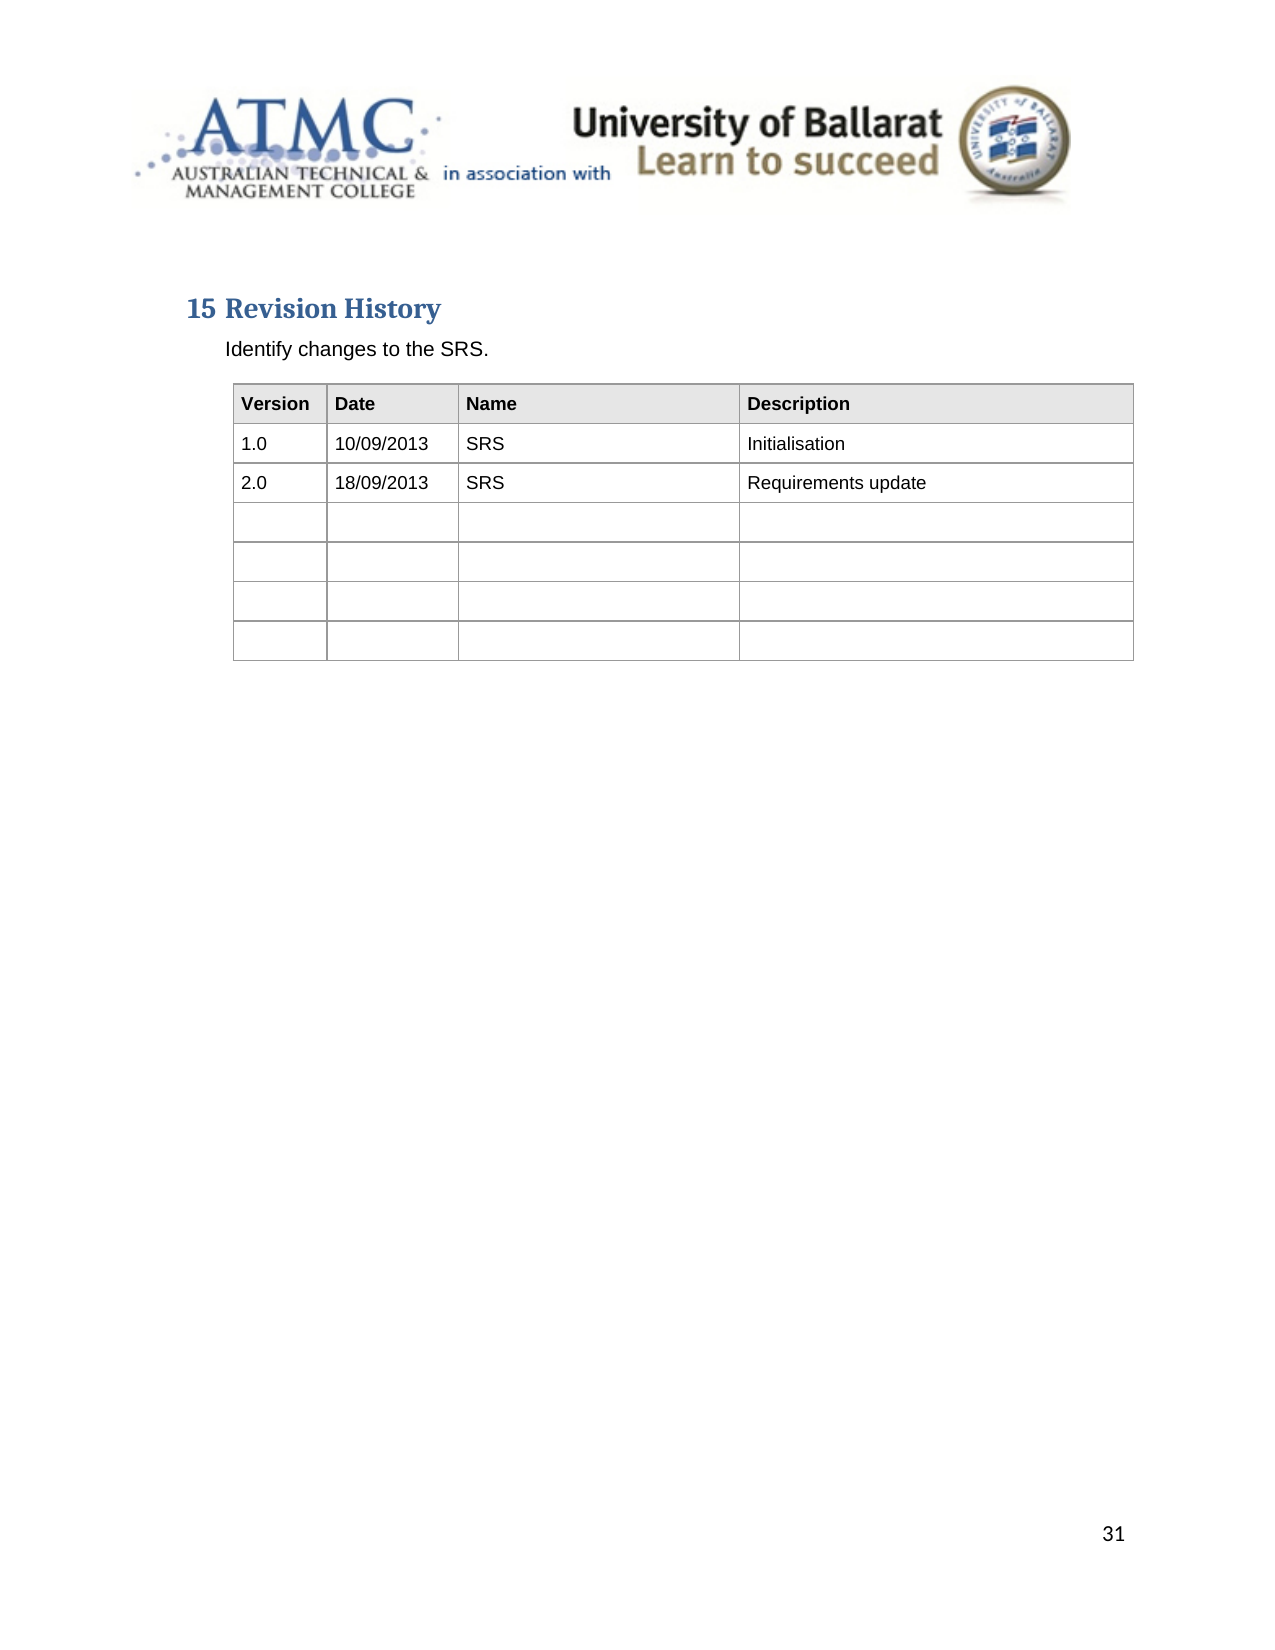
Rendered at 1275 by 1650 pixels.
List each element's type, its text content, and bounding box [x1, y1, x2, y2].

table_cell [234, 582, 326, 620]
table_cell [459, 582, 739, 620]
table_cell [740, 543, 1133, 581]
table_header Date [328, 385, 458, 423]
text Identify changes to the SRS. [225, 331, 1125, 362]
table_cell [740, 622, 1133, 659]
table_cell 10/09/2013 [328, 424, 458, 462]
table_cell SRS [459, 424, 739, 462]
picture [131, 75, 1071, 215]
table_cell [234, 622, 326, 659]
table_cell [459, 543, 739, 581]
table_cell [459, 503, 739, 541]
table_cell Initialisation [740, 424, 1133, 462]
table_header Name [459, 385, 739, 423]
table_header Description [740, 385, 1133, 423]
table_cell [328, 582, 458, 620]
table_cell SRS [459, 464, 739, 502]
table_header Version [234, 385, 326, 423]
table_cell [328, 503, 458, 541]
table_cell 2.0 [234, 464, 326, 502]
table_cell [740, 503, 1133, 541]
table_cell Requirements update [740, 464, 1133, 502]
table_cell 18/09/2013 [328, 464, 458, 502]
subtitle Revision History [187, 293, 1125, 326]
table_cell [234, 543, 326, 581]
table_cell [234, 503, 326, 541]
table_cell 1.0 [234, 424, 326, 462]
table_cell [328, 543, 458, 581]
table_cell [740, 582, 1133, 620]
table_cell [459, 622, 739, 659]
table_cell [328, 622, 458, 659]
